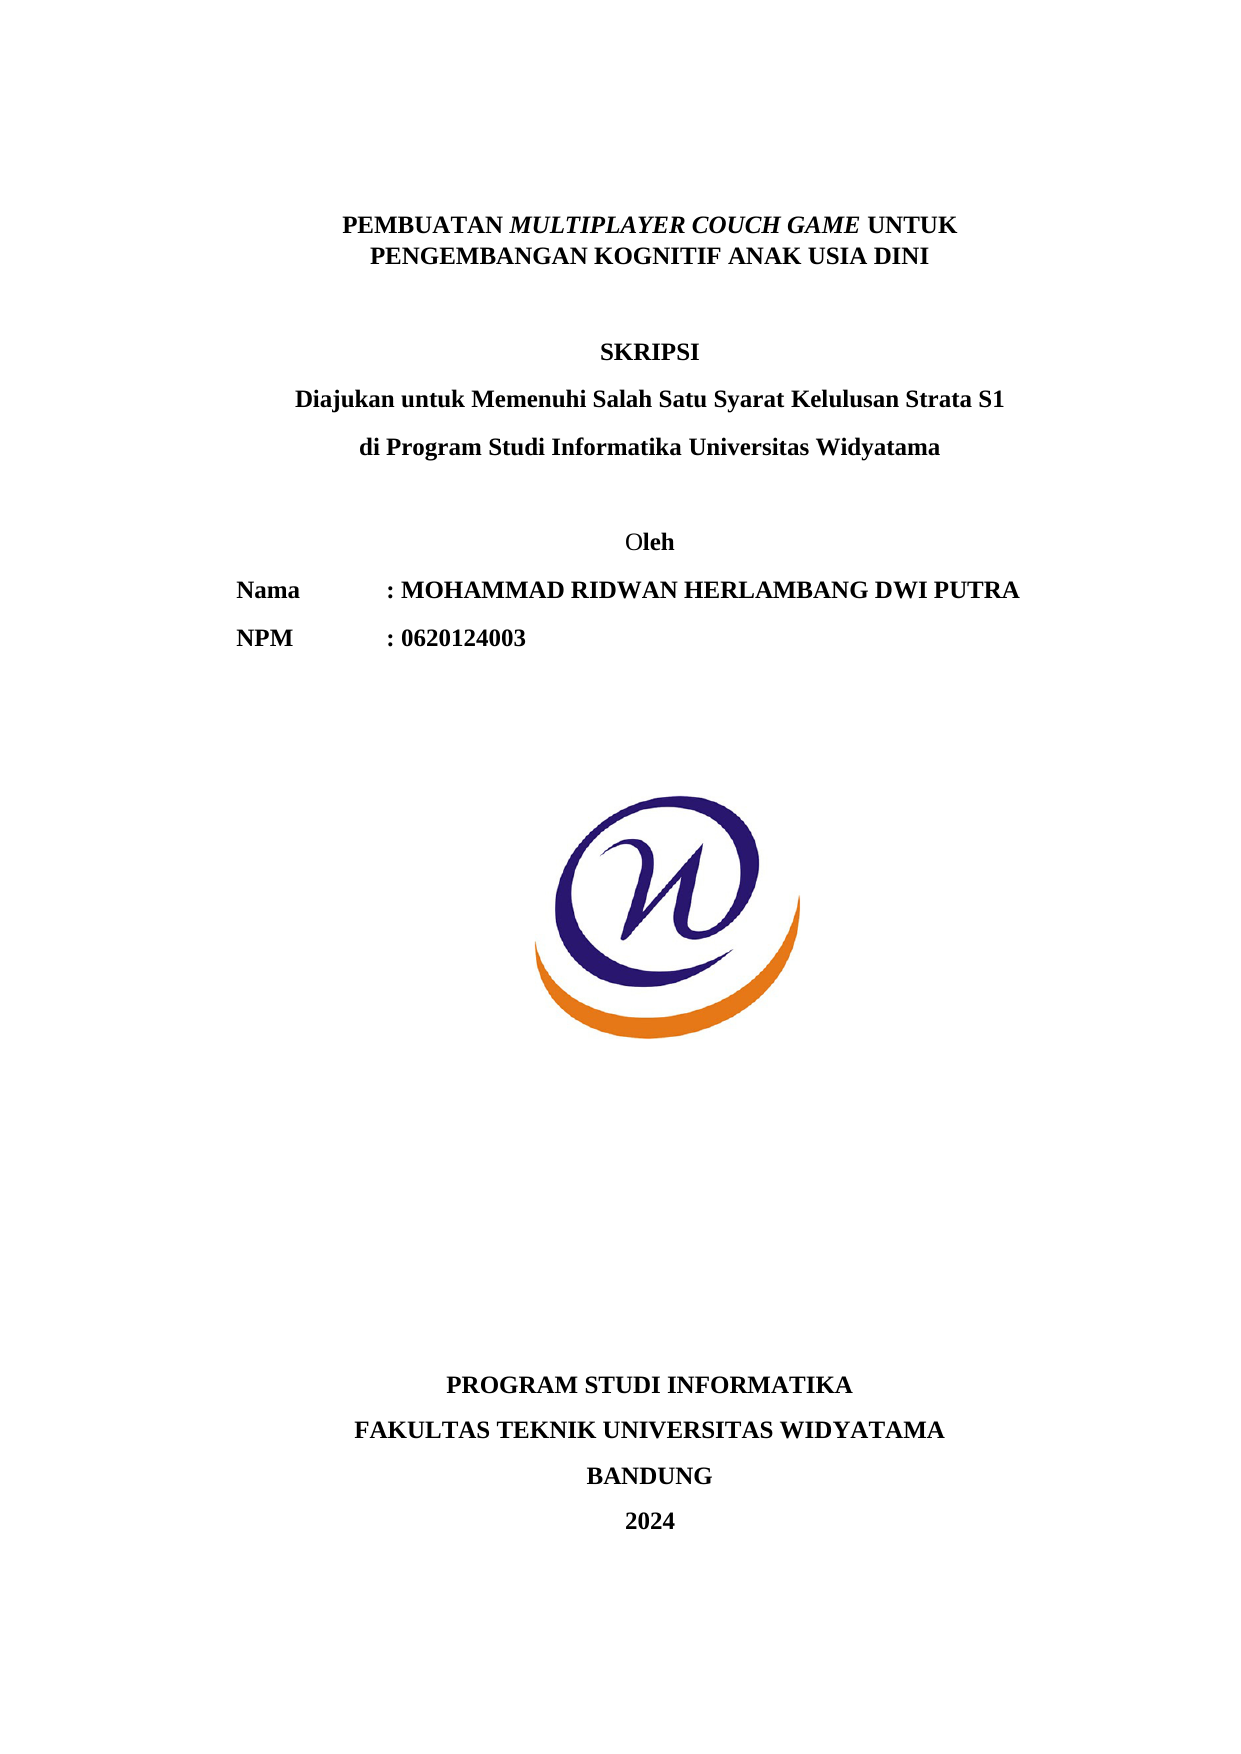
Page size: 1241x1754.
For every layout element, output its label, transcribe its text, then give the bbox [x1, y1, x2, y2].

picture [518, 779, 816, 1055]
text PEMBUATAN MULTIPLAYER COUCH GAME UNTUK PENGEMBANGAN KOGNITIF ANAK USIA DINI [236, 210, 1063, 270]
text PROGRAM STUDI INFORMATIKA [236, 1370, 1063, 1399]
text Oleh [236, 527, 1063, 556]
text di Program Studi Informatika Universitas Widyatama [236, 432, 1063, 461]
text Nama : MOHAMMAD RIDWAN HERLAMBANG DWI PUTRA [236, 575, 1063, 604]
text SKRIPSI [236, 337, 1063, 365]
text 2024 [236, 1506, 1063, 1535]
text Diajukan untuk Memenuhi Salah Satu Syarat Kelulusan Strata S1 [236, 384, 1063, 413]
text NPM : 0620124003 [236, 623, 1063, 652]
text FAKULTAS TEKNIK UNIVERSITAS WIDYATAMA [236, 1416, 1063, 1444]
text BANDUNG [236, 1461, 1063, 1490]
